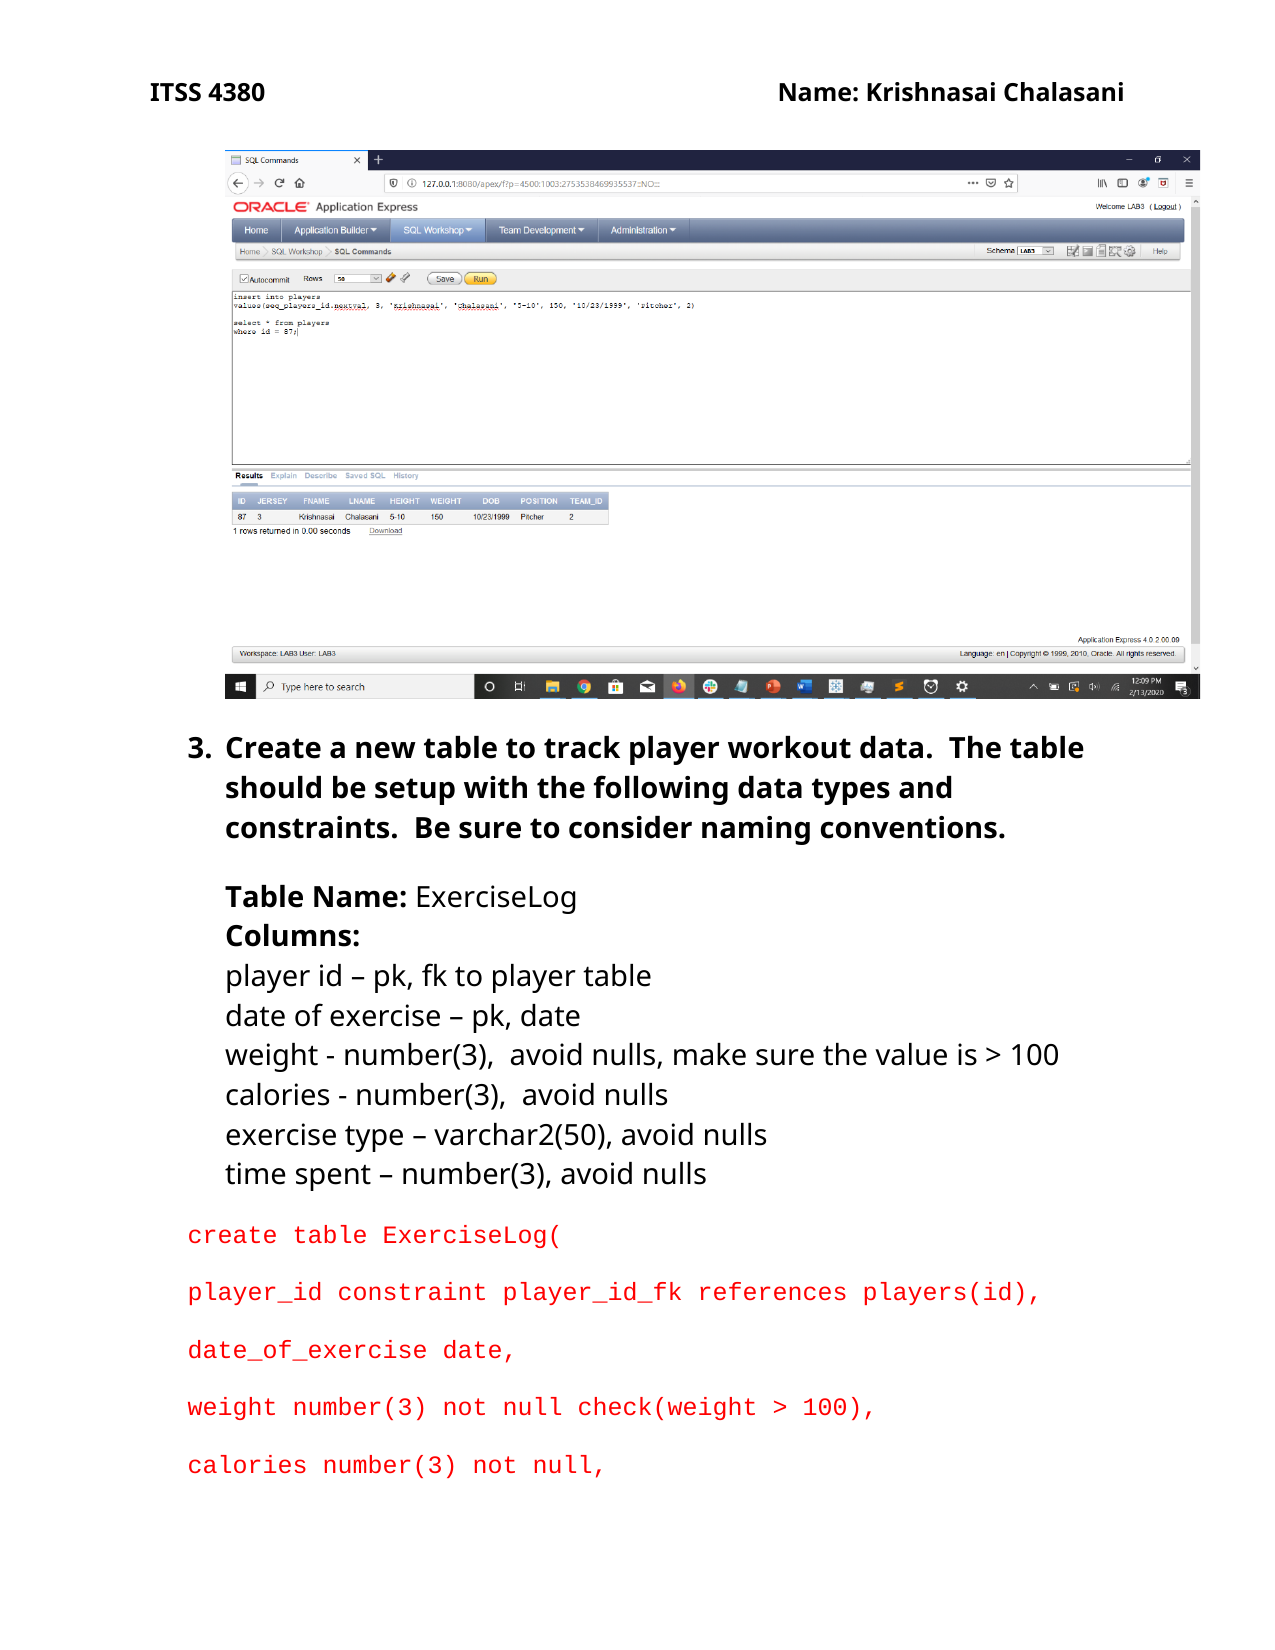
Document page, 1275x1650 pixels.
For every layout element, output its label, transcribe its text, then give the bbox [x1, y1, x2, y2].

list Create a new table to track player workout data. The table should be setup with the following data types and constraints. Be sure to consider naming conventions. [187, 728, 1125, 847]
text calories number(3) not null, [187, 1452, 1125, 1481]
text create table ExerciseLog( [187, 1222, 1125, 1251]
text player_id constraint player_id_fk references players(id), [187, 1280, 1125, 1308]
picture [225, 150, 1200, 699]
text date_of_exercise date, [187, 1337, 1125, 1366]
text weight number(3) not null check(weight > 100), [187, 1395, 1125, 1423]
text Table Name: ExerciseLog Columns: player id – pk, fk to player table date of exercise – pk, date weight - number(3), avoid nulls, make sure the value is > 100 calories - number(3), avoid nulls exercise type – varchar2(50), avoid nulls time spent – number(3), avoid nulls [225, 876, 1125, 1193]
